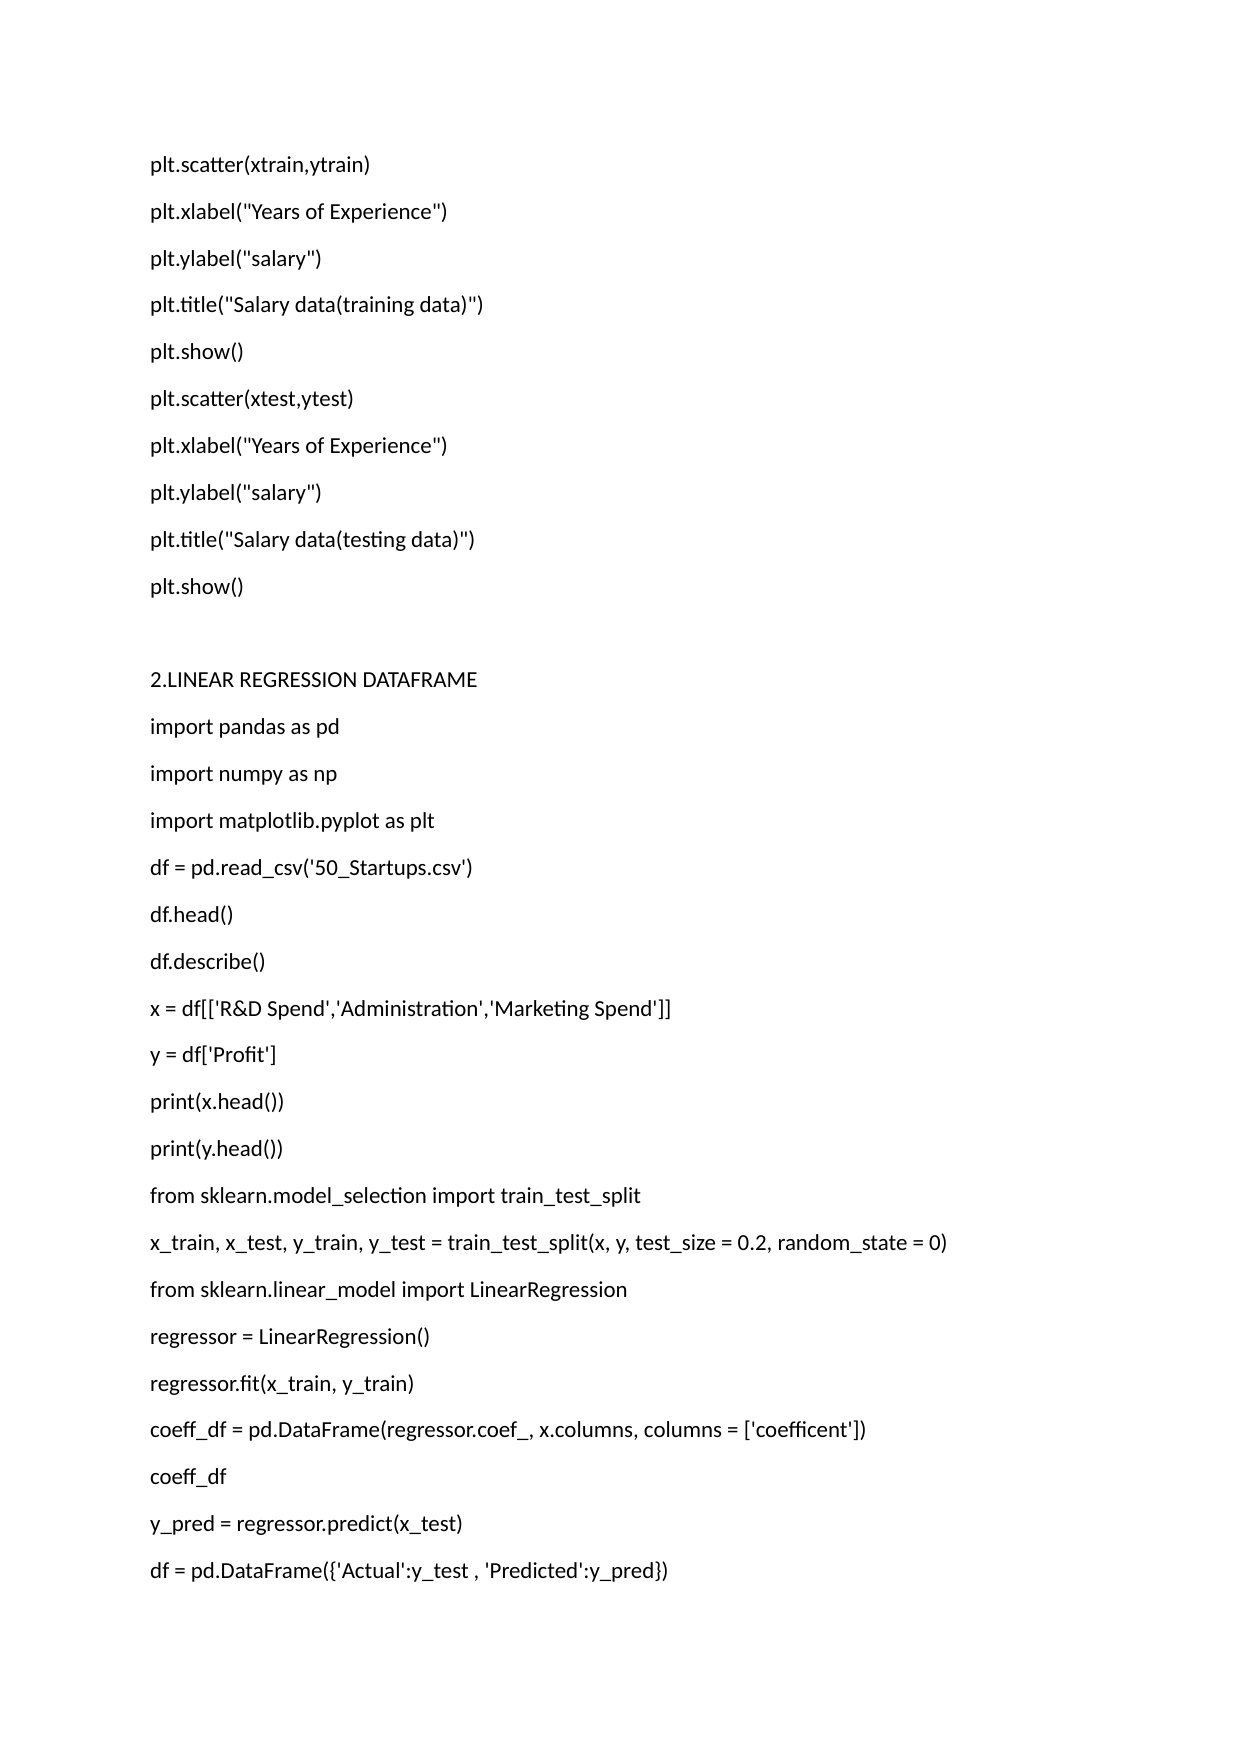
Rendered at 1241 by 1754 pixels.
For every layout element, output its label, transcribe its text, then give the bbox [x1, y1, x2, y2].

text plt.show() [150, 572, 1090, 600]
text plt.scatter(xtest,ytest) [150, 384, 1090, 412]
text regressor = LinearRegression() [150, 1322, 1090, 1350]
text y = df['Profit'] [150, 1041, 1090, 1069]
text import pandas as pd [150, 712, 1090, 741]
text import matplotlib.pyplot as plt [150, 806, 1090, 834]
text plt.ylabel("salary") [150, 244, 1090, 272]
text df.head() [150, 900, 1090, 928]
text plt.scatter(xtrain,ytrain) [150, 150, 1090, 178]
text plt.ylabel("salary") [150, 478, 1090, 506]
text y_pred = regressor.predict(x_test) [150, 1509, 1090, 1537]
text 2.LINEAR REGRESSION DATAFRAME [150, 666, 1090, 694]
text plt.xlabel("Years of Experience") [150, 431, 1090, 459]
text x = df[['R&D Spend','Administration','Marketing Spend']] [150, 994, 1090, 1022]
text from sklearn.linear_model import LinearRegression [150, 1275, 1090, 1303]
text print(y.head()) [150, 1134, 1090, 1162]
text import numpy as np [150, 759, 1090, 787]
text x_train, x_test, y_train, y_test = train_test_split(x, y, test_size = 0.2, random_state = 0) [150, 1228, 1090, 1256]
text df.describe() [150, 947, 1090, 975]
text regressor.fit(x_train, y_train) [150, 1369, 1090, 1397]
text plt.xlabel("Years of Experience") [150, 197, 1090, 225]
text from sklearn.model_selection import train_test_split [150, 1181, 1090, 1209]
text df = pd.DataFrame({'Actual':y_test , 'Predicted':y_pred}) [150, 1556, 1090, 1584]
text df = pd.read_csv('50_Startups.csv') [150, 853, 1090, 881]
text plt.title("Salary data(testing data)") [150, 525, 1090, 553]
text plt.show() [150, 337, 1090, 366]
text coeff_df [150, 1462, 1090, 1491]
text plt.title("Salary data(training data)") [150, 291, 1090, 319]
text coeff_df = pd.DataFrame(regressor.coef_, x.columns, columns = ['coefficent']) [150, 1416, 1090, 1444]
text print(x.head()) [150, 1087, 1090, 1116]
